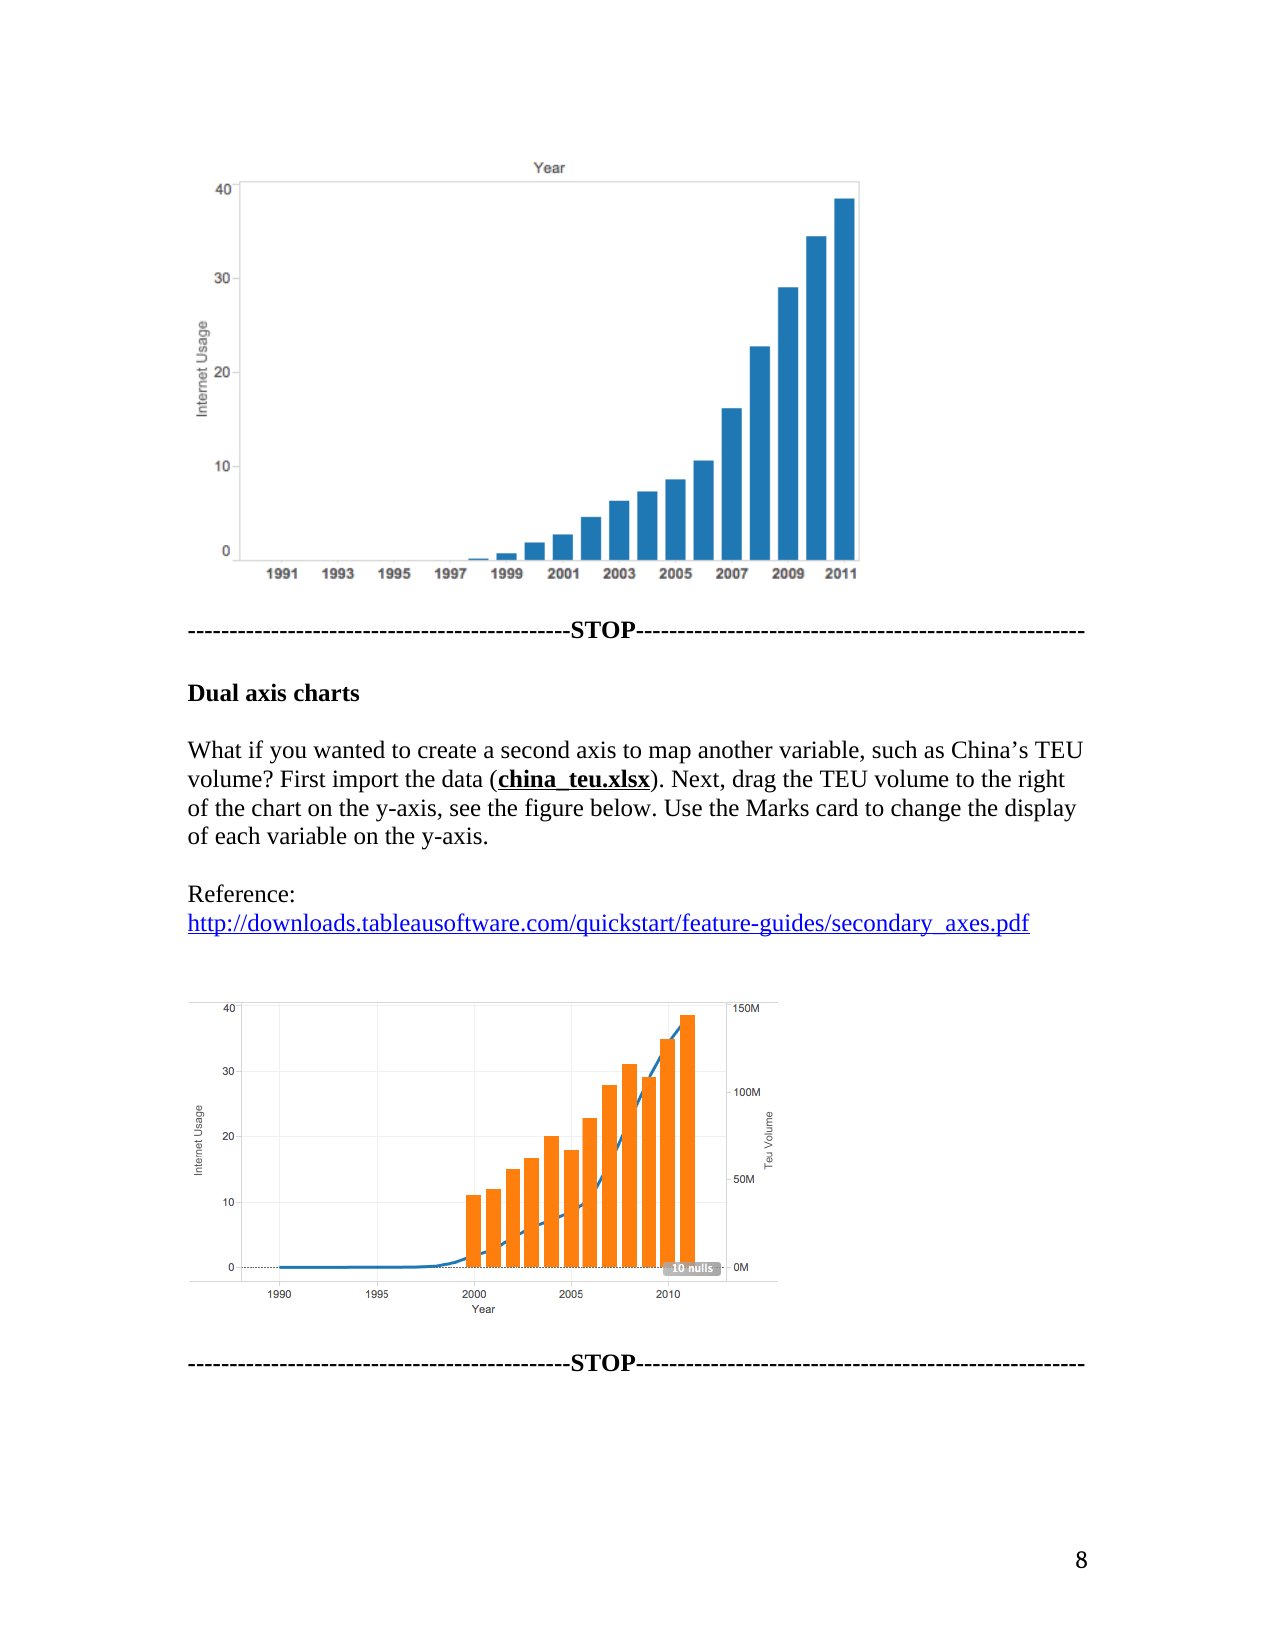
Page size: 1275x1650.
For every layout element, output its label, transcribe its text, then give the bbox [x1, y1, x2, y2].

text ----------------------------------------------STOP------------------------------------------------------ [187, 615, 1087, 644]
text Dual axis charts [187, 678, 1087, 706]
text ----------------------------------------------STOP------------------------------------------------------ [187, 1348, 1087, 1377]
picture [187, 998, 781, 1315]
text Reference: http://downloads.tableausoftware.com/quickstart/feature-guides/secondary_axes.pdf [187, 879, 1087, 936]
text What if you wanted to create a second axis to map another variable, such as China’s TEU volume? First import the data (china_teu.xlsx). Next, drag the TEU volume to the right of the chart on the y-axis, see the figure below. Use the Marks card to change the display of each variable on the y-axis. [187, 735, 1087, 850]
picture [187, 150, 864, 587]
